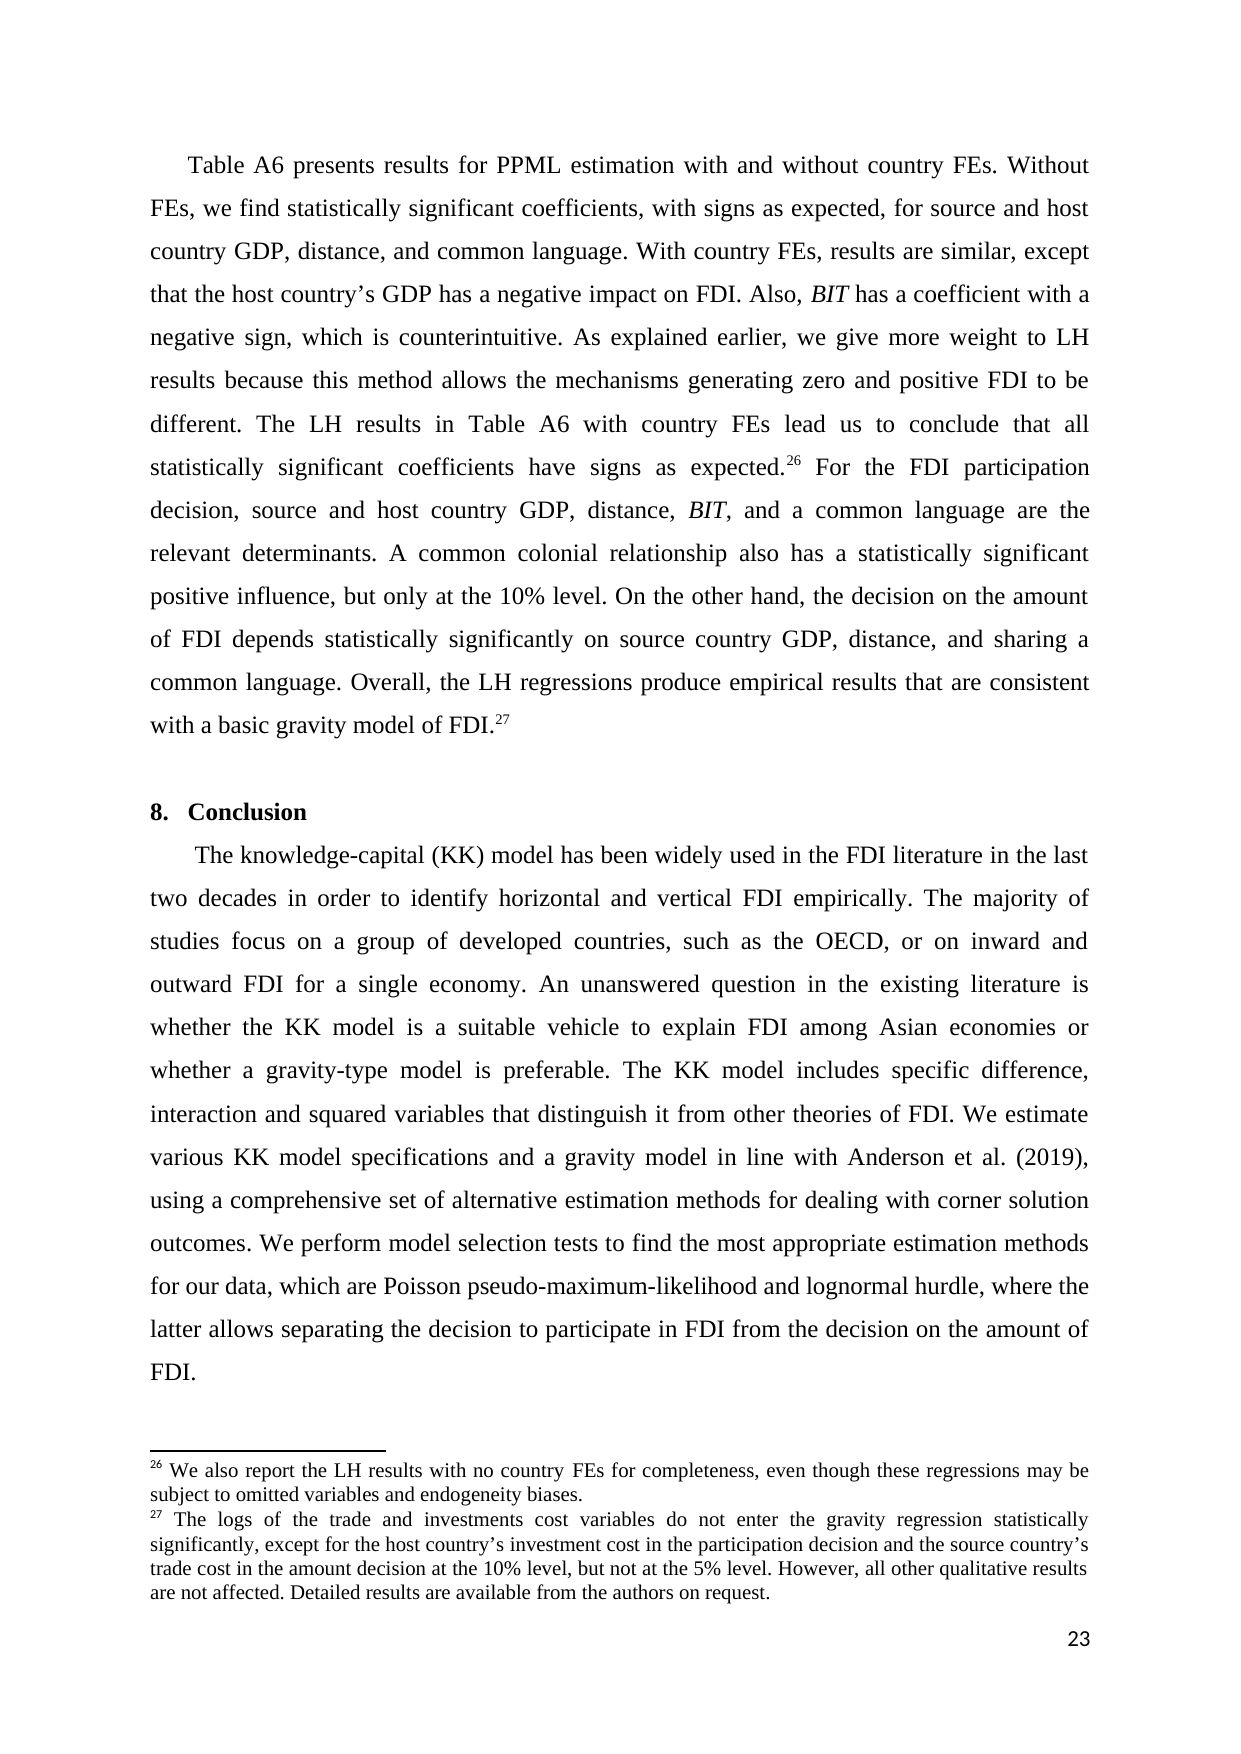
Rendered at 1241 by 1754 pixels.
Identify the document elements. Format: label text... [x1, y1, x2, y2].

text Table A6 presents results for PPML estimation with and without country FEs. Without FEs, we find statistically significant coefficients, with signs as expected, for source and host country GDP, distance, and common language. With country FEs, results are similar, except that the host country’s GDP has a negative impact on FDI. Also, BIT has a coefficient with a negative sign, which is counterintuitive. As explained earlier, we give more weight to LH results because this method allows the mechanisms generating zero and positive FDI to be different. The LH results in Table A6 with country FEs lead us to conclude that all statistically significant coefficients have signs as expected. For the FDI participation decision, source and host country GDP, distance, BIT, and a common language are the relevant determinants. A common colonial relationship also has a statistically significant positive influence, but only at the 10% level. On the other hand, the decision on the amount of FDI depends statistically significantly on source country GDP, distance, and sharing a common language. Overall, the LH regressions produce empirical results that are consistent with a basic gravity model of FDI. [150, 150, 1090, 739]
list Conclusion [150, 797, 1090, 826]
text The knowledge-capital (KK) model has been widely used in the FDI literature in the last two decades in order to identify horizontal and vertical FDI empirically. The majority of studies focus on a group of developed countries, such as the OECD, or on inward and outward FDI for a single economy. An unanswered question in the existing literature is whether the KK model is a suitable vehicle to explain FDI among Asian economies or whether a gravity-type model is preferable. The KK model includes specific difference, interaction and squared variables that distinguish it from other theories of FDI. We estimate various KK model specifications and a gravity model in line with Anderson et al. (2019), using a comprehensive set of alternative estimation methods for dealing with corner solution outcomes. We perform model selection tests to find the most appropriate estimation methods for our data, which are Poisson pseudo-maximum-likelihood and lognormal hurdle, where the latter allows separating the decision to participate in FDI from the decision on the amount of FDI. [150, 840, 1090, 1386]
